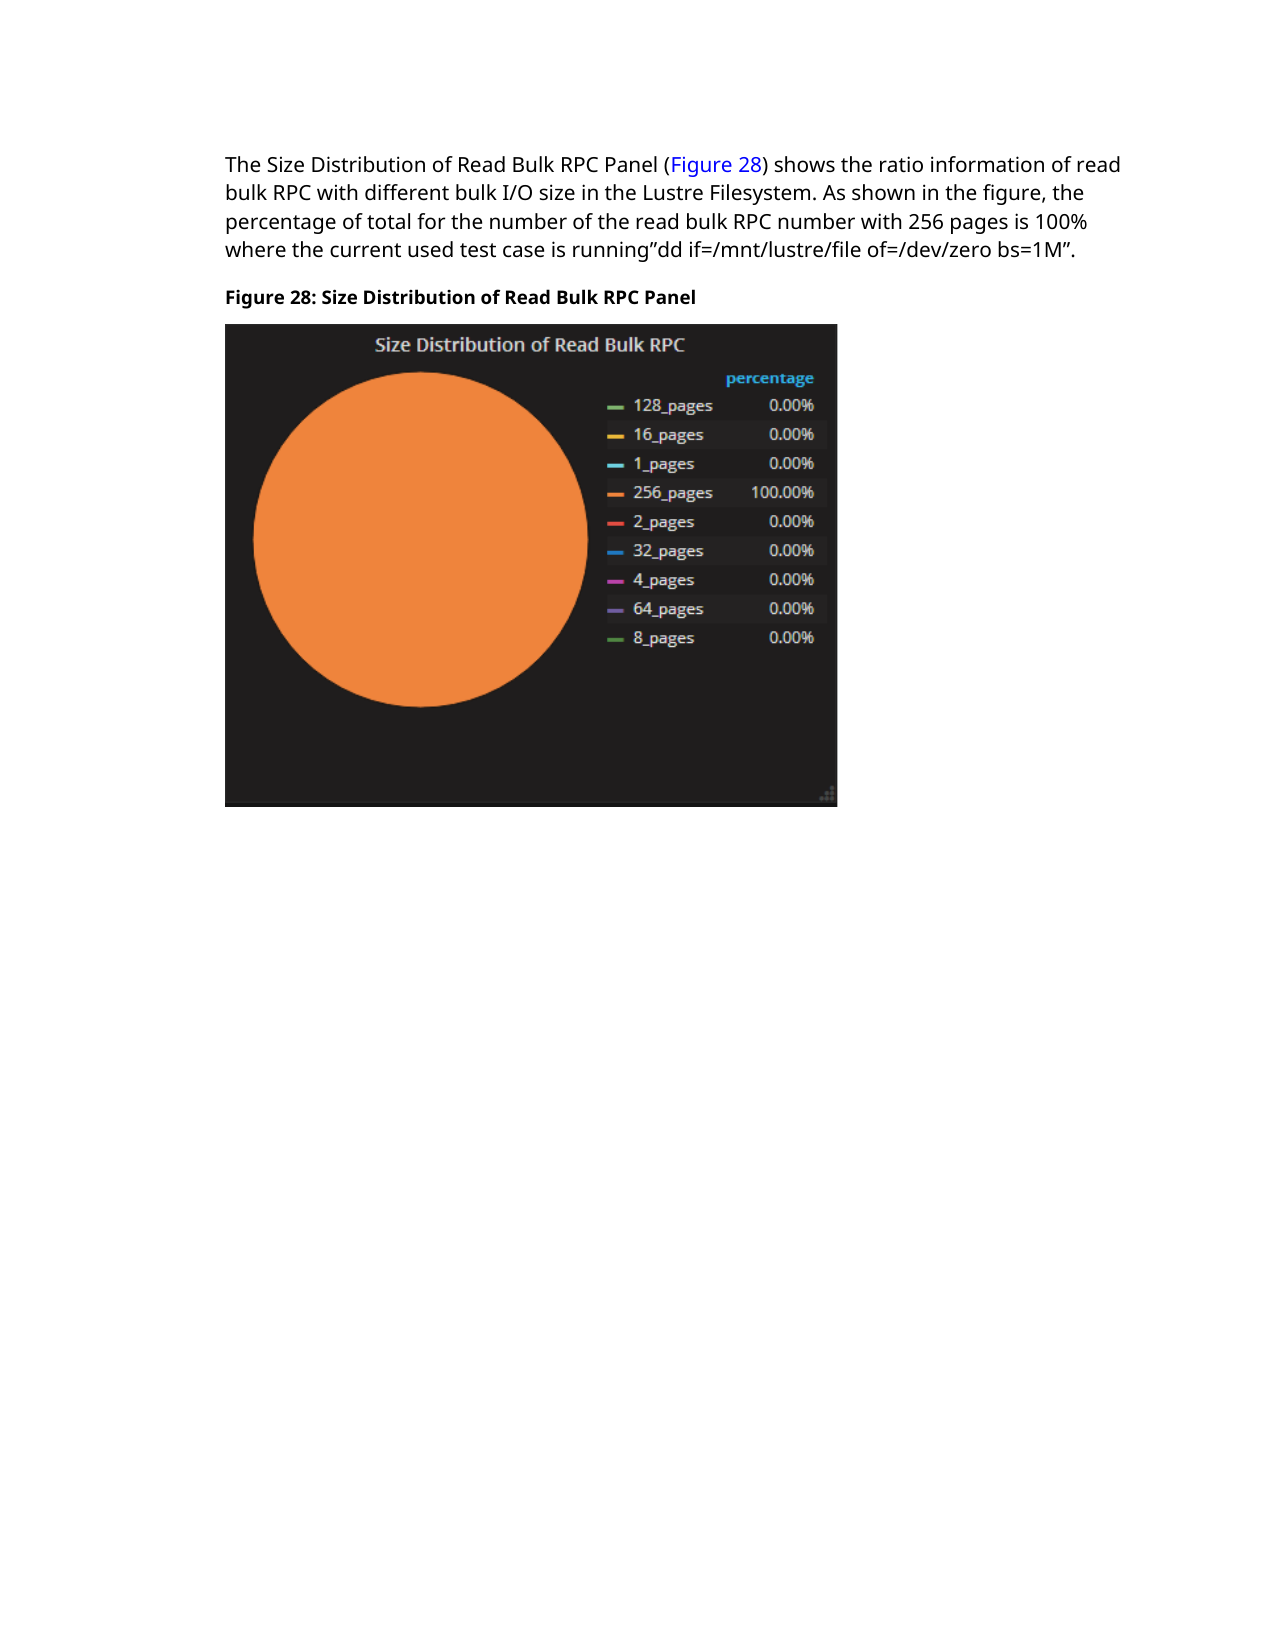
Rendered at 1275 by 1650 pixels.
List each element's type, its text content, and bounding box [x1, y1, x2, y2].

picture [225, 324, 838, 807]
text Figure 28: Size Distribution of Read Bulk RPC Panel [225, 284, 1125, 310]
